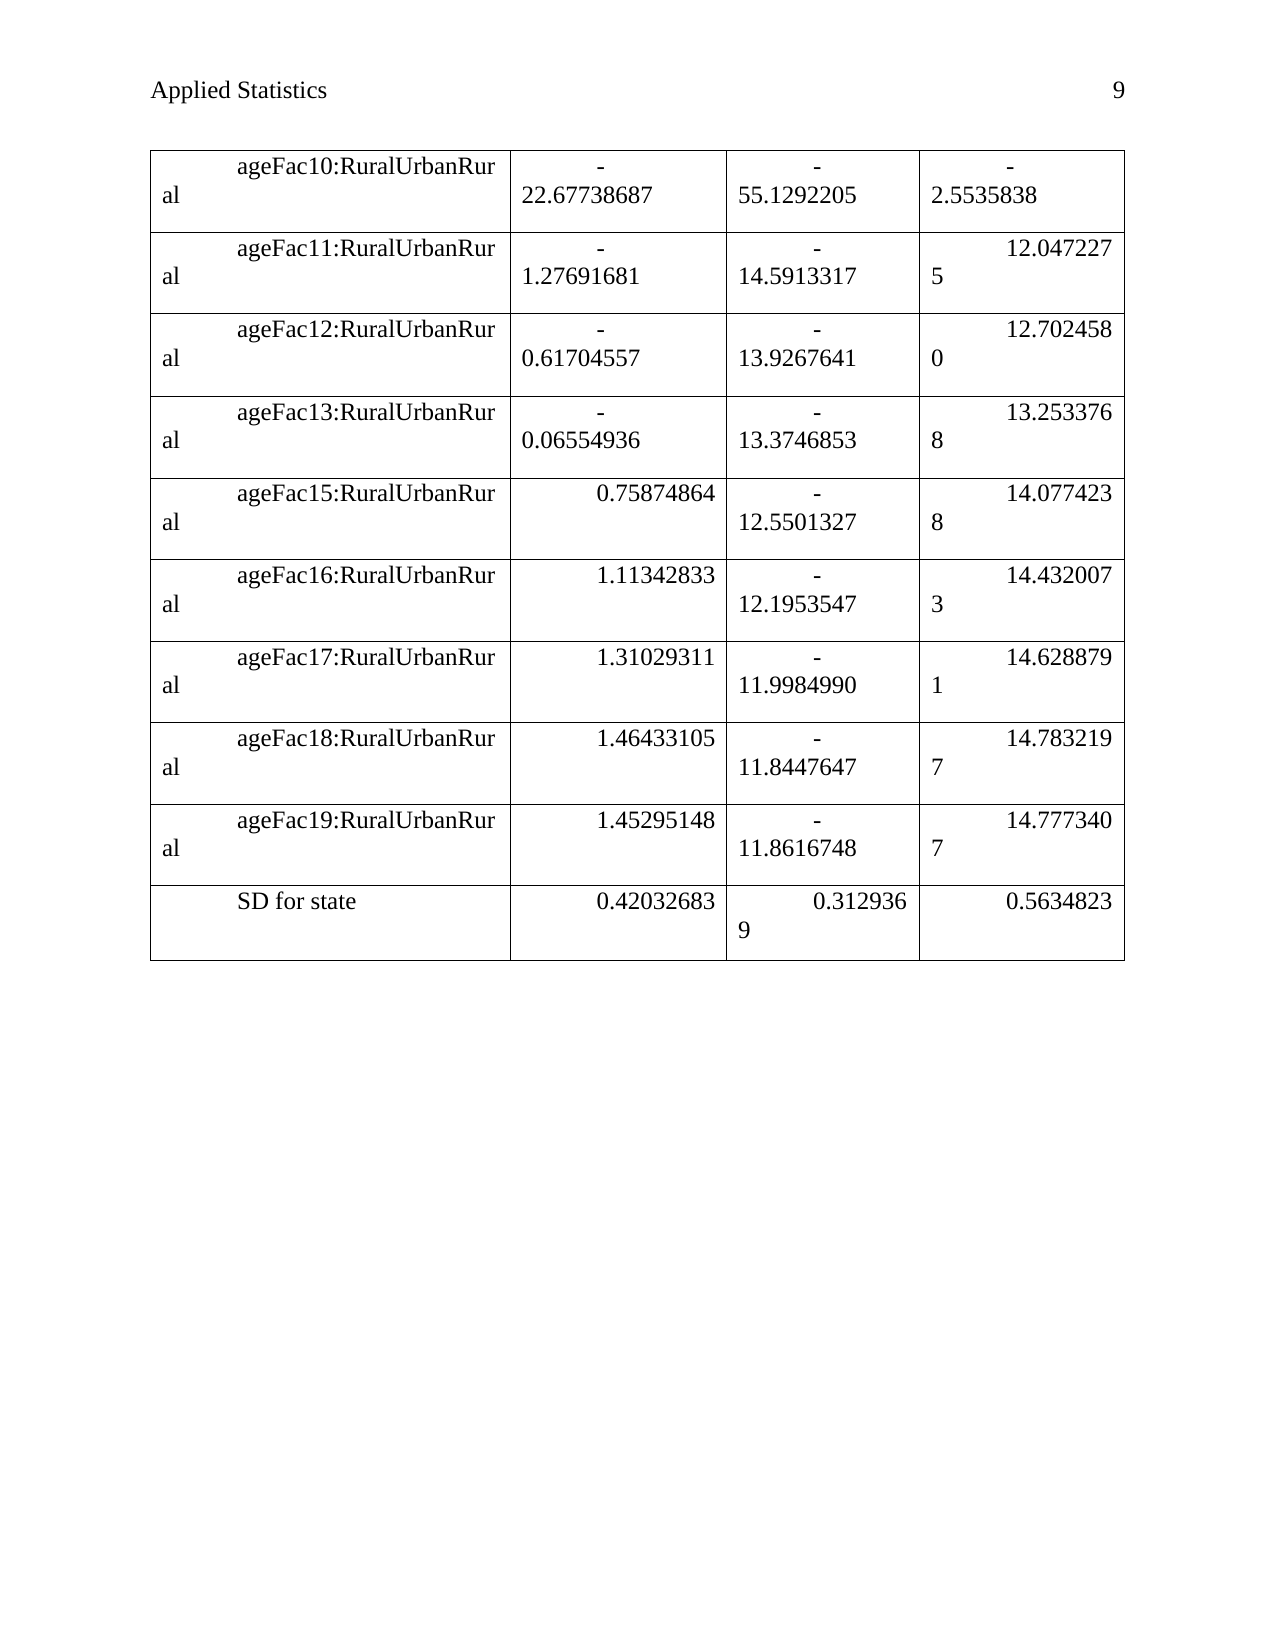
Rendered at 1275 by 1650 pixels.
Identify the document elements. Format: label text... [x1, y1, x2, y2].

table_cell 12.0472275 [920, 233, 1124, 313]
table_cell 0.5634823 [920, 886, 1124, 960]
table_cell ageFac15:RuralUrbanRural [151, 479, 510, 559]
table_cell SD for state [151, 886, 510, 960]
table_cell 0.75874864 [511, 479, 726, 559]
table_cell 14.6288791 [920, 642, 1124, 722]
table_cell -11.8447647 [727, 723, 919, 804]
table_cell -11.8616748 [727, 805, 919, 885]
table_cell -12.5501327 [727, 479, 919, 559]
table_cell -22.67738687 [511, 151, 726, 232]
table_cell ageFac13:RuralUrbanRural [151, 397, 510, 477]
table_cell 14.0774238 [920, 479, 1124, 559]
table_cell 1.46433105 [511, 723, 726, 804]
table_cell ageFac11:RuralUrbanRural [151, 233, 510, 313]
table_cell -2.5535838 [920, 151, 1124, 232]
table_cell -0.61704557 [511, 314, 726, 396]
table_cell 14.7832197 [920, 723, 1124, 804]
table_cell ageFac17:RuralUrbanRural [151, 642, 510, 722]
table_cell ageFac19:RuralUrbanRural [151, 805, 510, 885]
table_cell 14.4320073 [920, 560, 1124, 641]
table_cell 1.45295148 [511, 805, 726, 885]
table_cell ageFac16:RuralUrbanRural [151, 560, 510, 641]
table_cell ageFac18:RuralUrbanRural [151, 723, 510, 804]
table_cell 13.2533768 [920, 397, 1124, 477]
table_cell -11.9984990 [727, 642, 919, 722]
table_cell -55.1292205 [727, 151, 919, 232]
table_cell -12.1953547 [727, 560, 919, 641]
table_cell 1.11342833 [511, 560, 726, 641]
table_cell 12.7024580 [920, 314, 1124, 396]
table_cell 1.31029311 [511, 642, 726, 722]
table_cell 0.3129369 [727, 886, 919, 960]
table_cell ageFac10:RuralUrbanRural [151, 151, 510, 232]
table_cell -13.9267641 [727, 314, 919, 396]
table_cell -0.06554936 [511, 397, 726, 477]
table_cell ageFac12:RuralUrbanRural [151, 314, 510, 396]
table_cell 0.42032683 [511, 886, 726, 960]
table_cell -14.5913317 [727, 233, 919, 313]
table_cell -13.3746853 [727, 397, 919, 477]
table_cell 14.7773407 [920, 805, 1124, 885]
table_cell -1.27691681 [511, 233, 726, 313]
